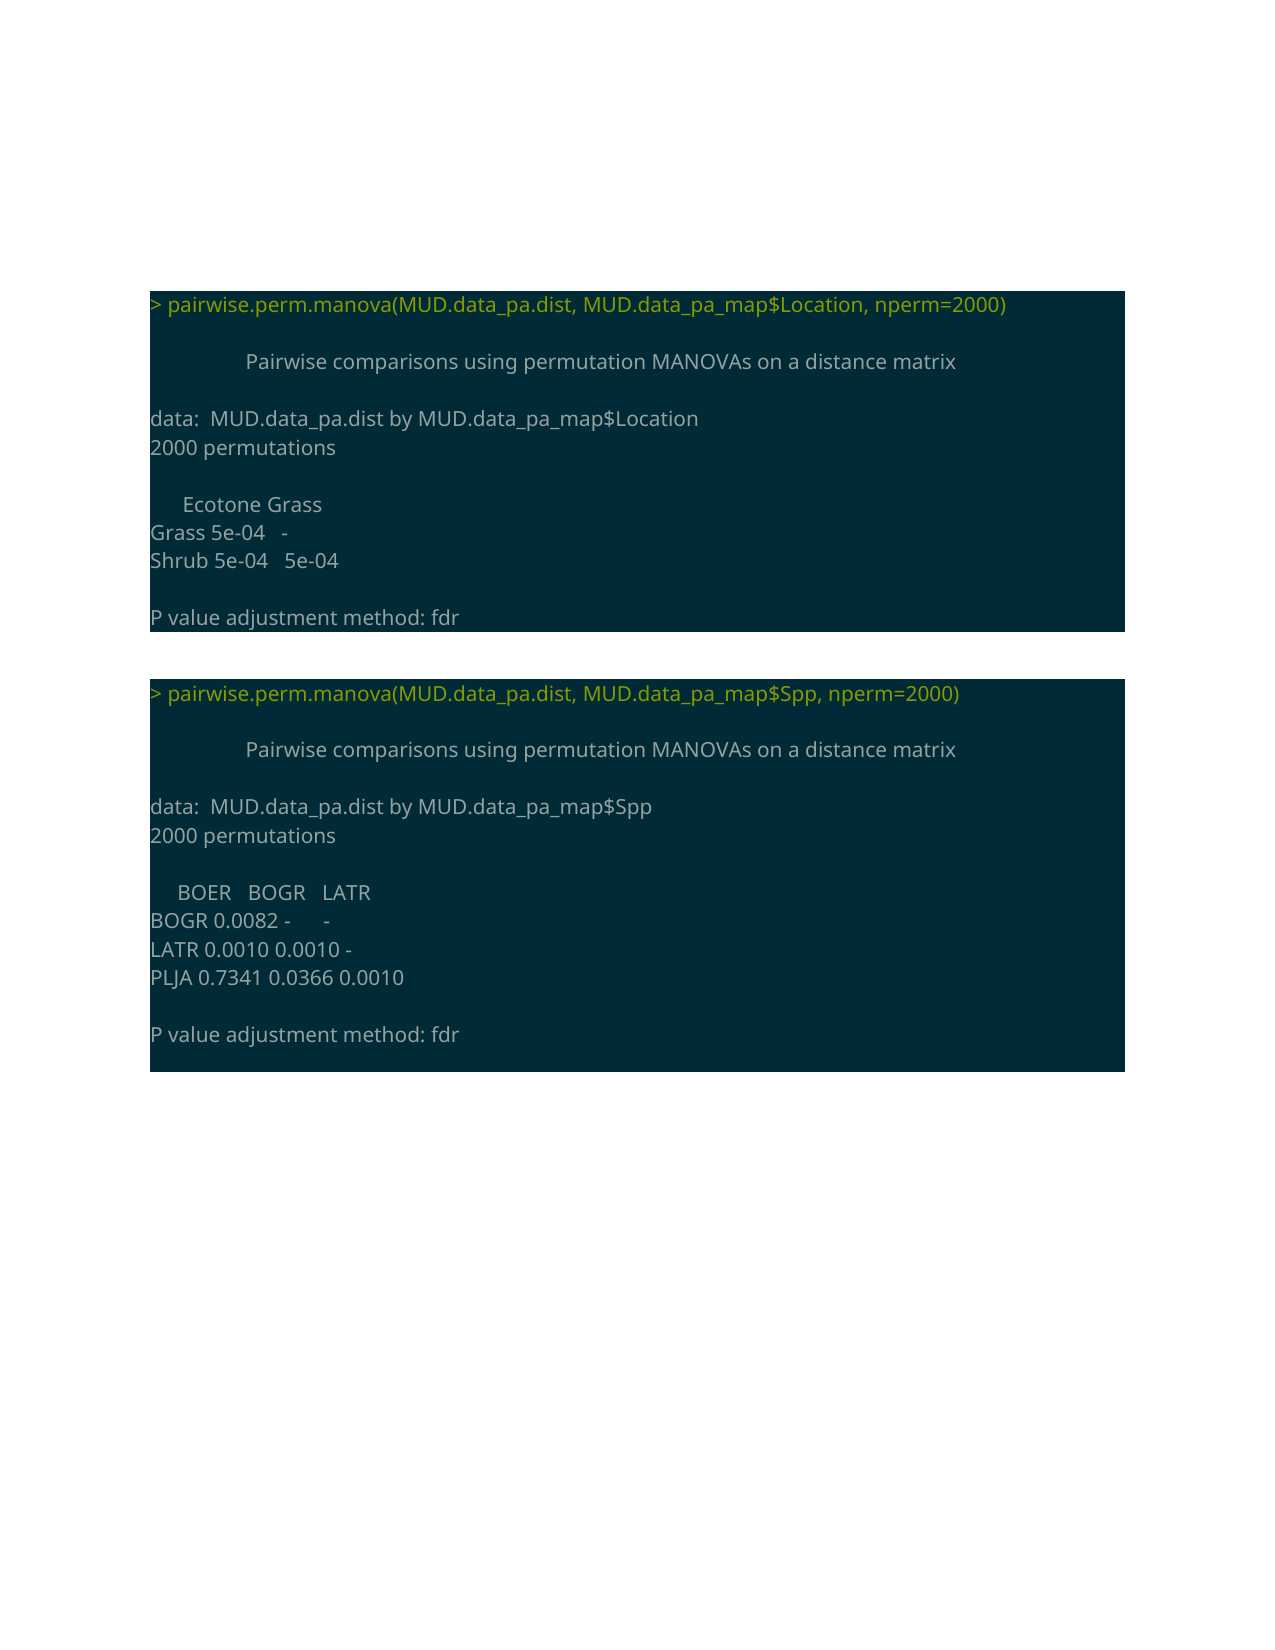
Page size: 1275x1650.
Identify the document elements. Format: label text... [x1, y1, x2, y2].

text Ecotone Grass [150, 490, 1125, 518]
text BOGR 0.0082 - - [150, 906, 1125, 935]
text > pairwise.perm.manova(MUD.data_pa.dist, MUD.data_pa_map$Spp, nperm=2000) [150, 679, 1125, 707]
text Grass 5e-04 - [150, 518, 1125, 547]
text data: MUD.data_pa.dist by MUD.data_pa_map$Location [150, 404, 1125, 433]
text 2000 permutations [150, 821, 1125, 849]
text Pairwise comparisons using permutation MANOVAs on a distance matrix [150, 347, 1125, 376]
text PLJA 0.7341 0.0366 0.0010 [150, 963, 1125, 992]
text Shrub 5e-04 5e-04 [150, 547, 1125, 575]
text data: MUD.data_pa.dist by MUD.data_pa_map$Spp [150, 792, 1125, 821]
text P value adjustment method: fdr [150, 1020, 1125, 1048]
text LATR 0.0010 0.0010 - [150, 935, 1125, 963]
text BOER BOGR LATR [150, 878, 1125, 906]
text Pairwise comparisons using permutation MANOVAs on a distance matrix [150, 736, 1125, 764]
text P value adjustment method: fdr [150, 603, 1125, 632]
text 2000 permutations [150, 433, 1125, 461]
text > pairwise.perm.manova(MUD.data_pa.dist, MUD.data_pa_map$Location, nperm=2000) [150, 291, 1125, 319]
